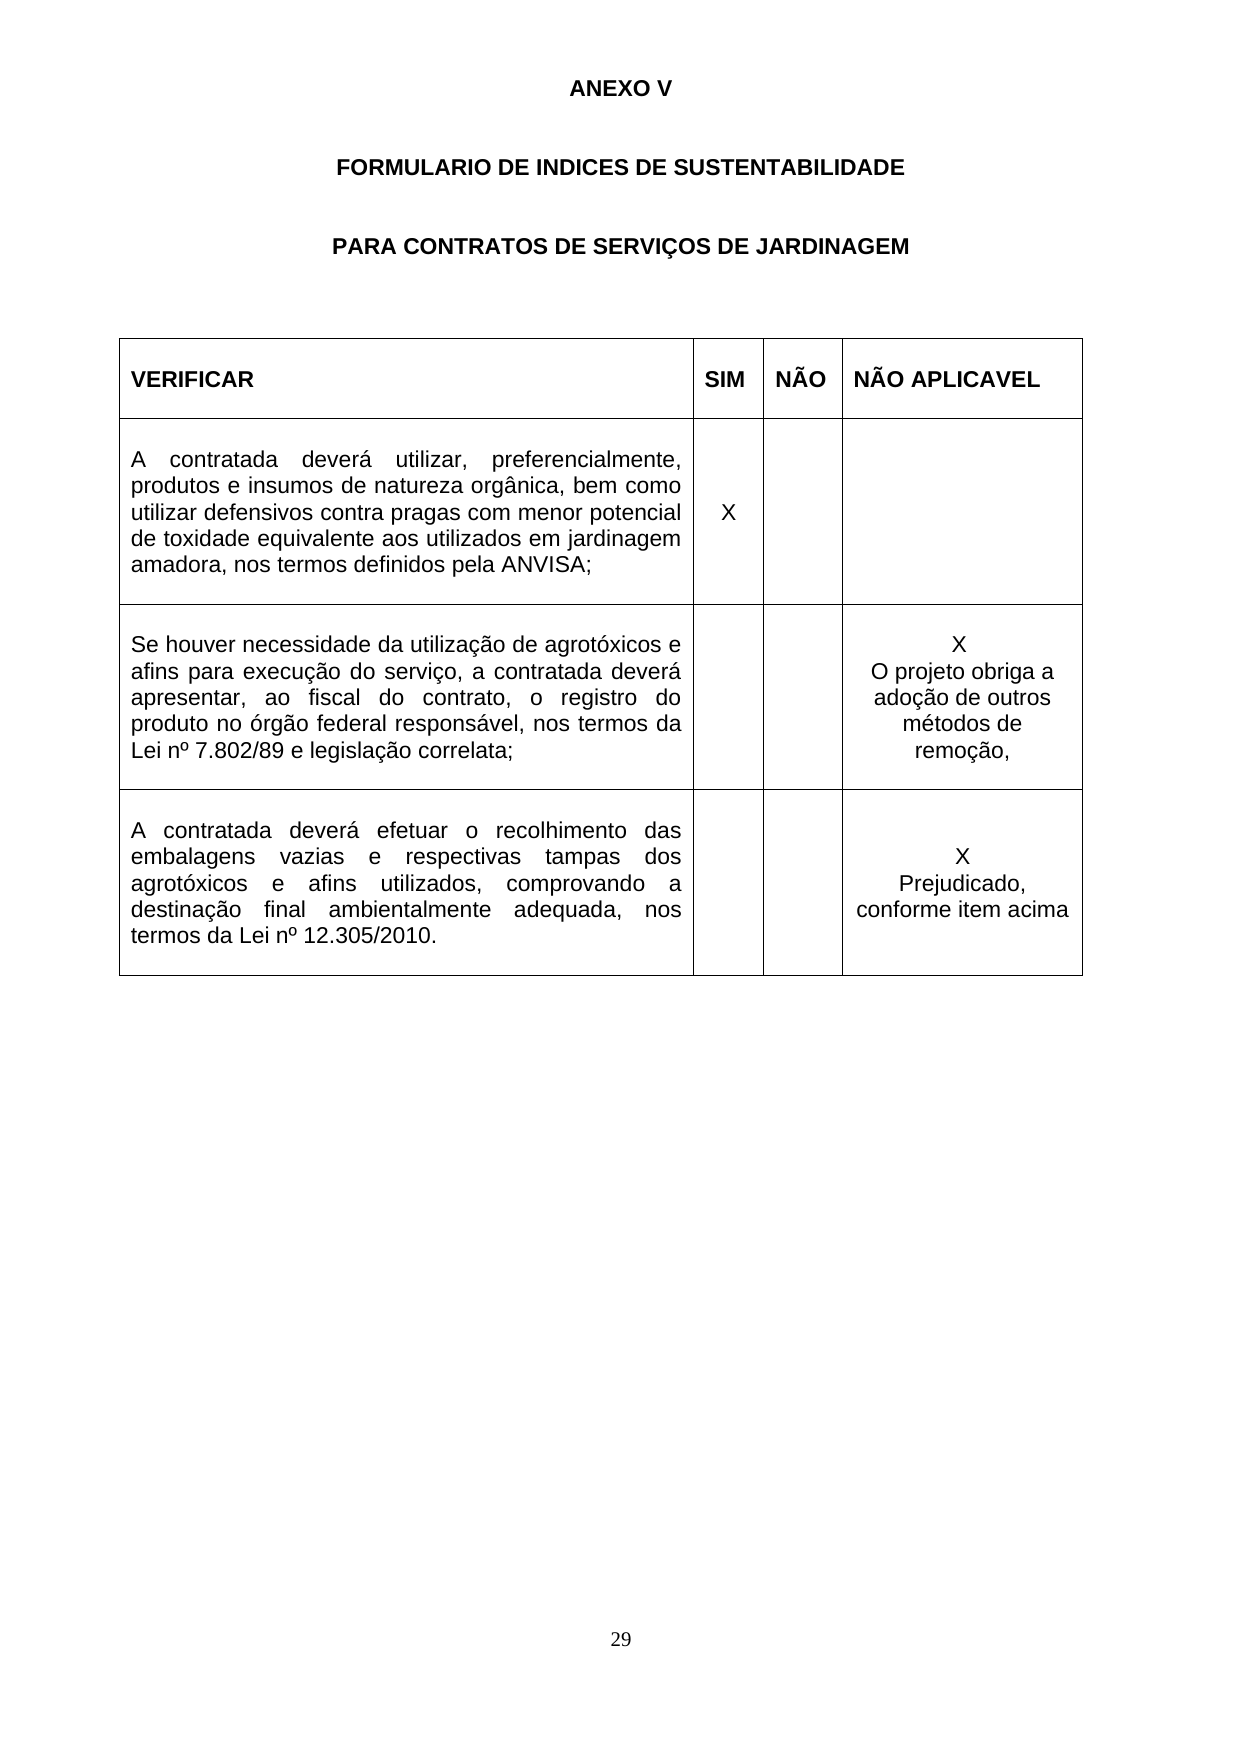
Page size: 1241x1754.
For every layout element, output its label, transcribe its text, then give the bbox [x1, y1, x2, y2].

table_cell Se houver necessidade da utilização de agrotóxicos e afins para execução do serviço, a contratada deverá apresentar, ao fiscal do contrato, o registro do produto no órgão federal responsável, nos termos da Lei nº 7.802/89 e legislação correlata; [120, 605, 693, 789]
table_cell X [694, 419, 763, 604]
table_cell A contratada deverá utilizar, preferencialmente, produtos e insumos de natureza orgânica, bem como utilizar defensivos contra pragas com menor potencial de toxidade equivalente aos utilizados em jardinagem amadora, nos termos definidos pela ANVISA; [120, 419, 693, 604]
table_header SIM [694, 339, 763, 418]
table_cell [764, 790, 842, 975]
table_header NÃO APLICAVEL [843, 339, 1082, 418]
table_header NÃO [764, 339, 842, 418]
table_header VERIFICAR [120, 339, 693, 418]
table_cell X O projeto obriga a adoção de outros métodos de remoção, [843, 605, 1082, 789]
text FORMULARIO DE INDICES DE SUSTENTABILIDADE [75, 154, 1166, 180]
table_cell A contratada deverá efetuar o recolhimento das embalagens vazias e respectivas tampas dos agrotóxicos e afins utilizados, comprovando a destinação final ambientalmente adequada, nos termos da Lei nº 12.305/2010. [120, 790, 693, 975]
table_cell [694, 605, 763, 789]
table_cell [694, 790, 763, 975]
text PARA CONTRATOS DE SERVIÇOS DE JARDINAGEM [75, 233, 1166, 259]
text ANEXO V [75, 75, 1166, 101]
table_cell X Prejudicado, conforme item acima [843, 790, 1082, 975]
table_cell [843, 419, 1082, 604]
table_cell [764, 605, 842, 789]
table_cell [764, 419, 842, 604]
